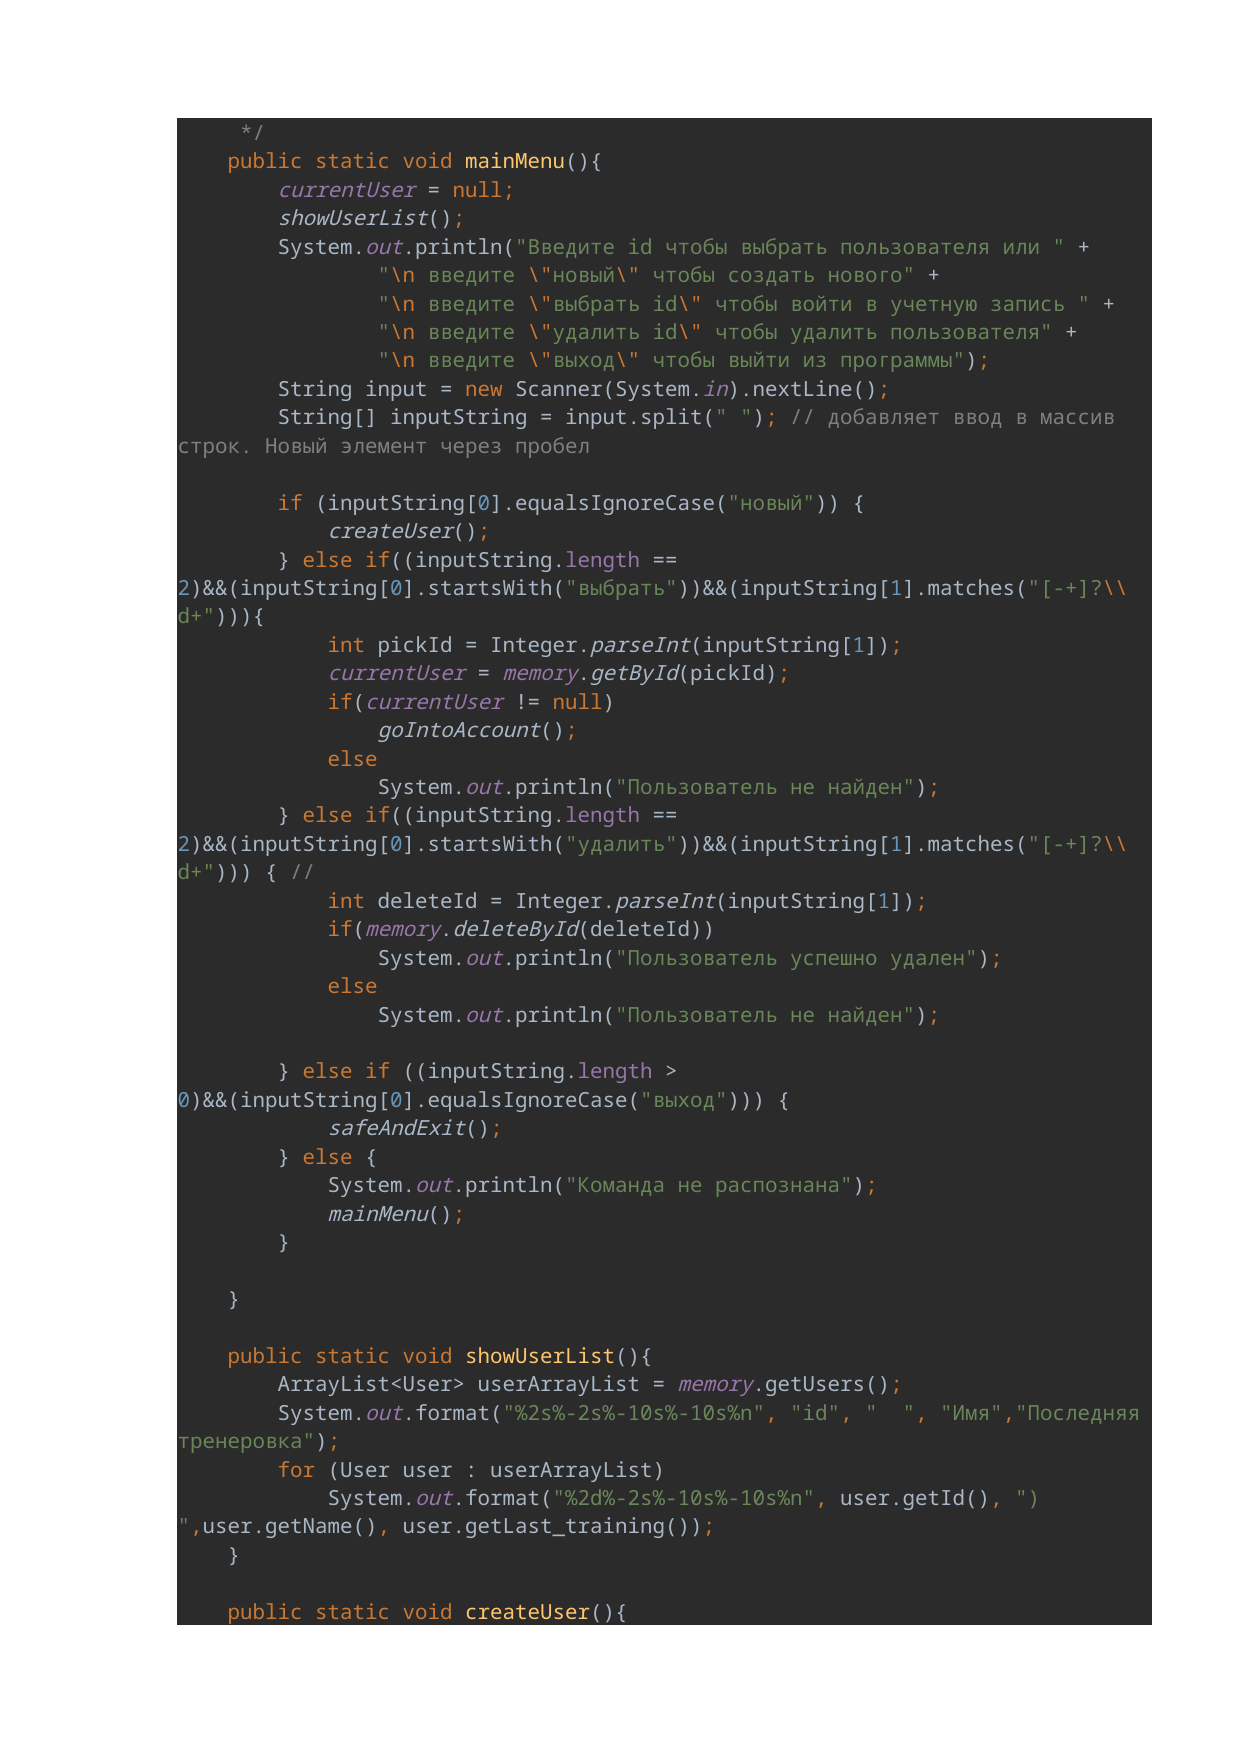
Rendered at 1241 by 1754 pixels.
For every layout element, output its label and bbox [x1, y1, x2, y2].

text [177, 118, 1152, 1625]
